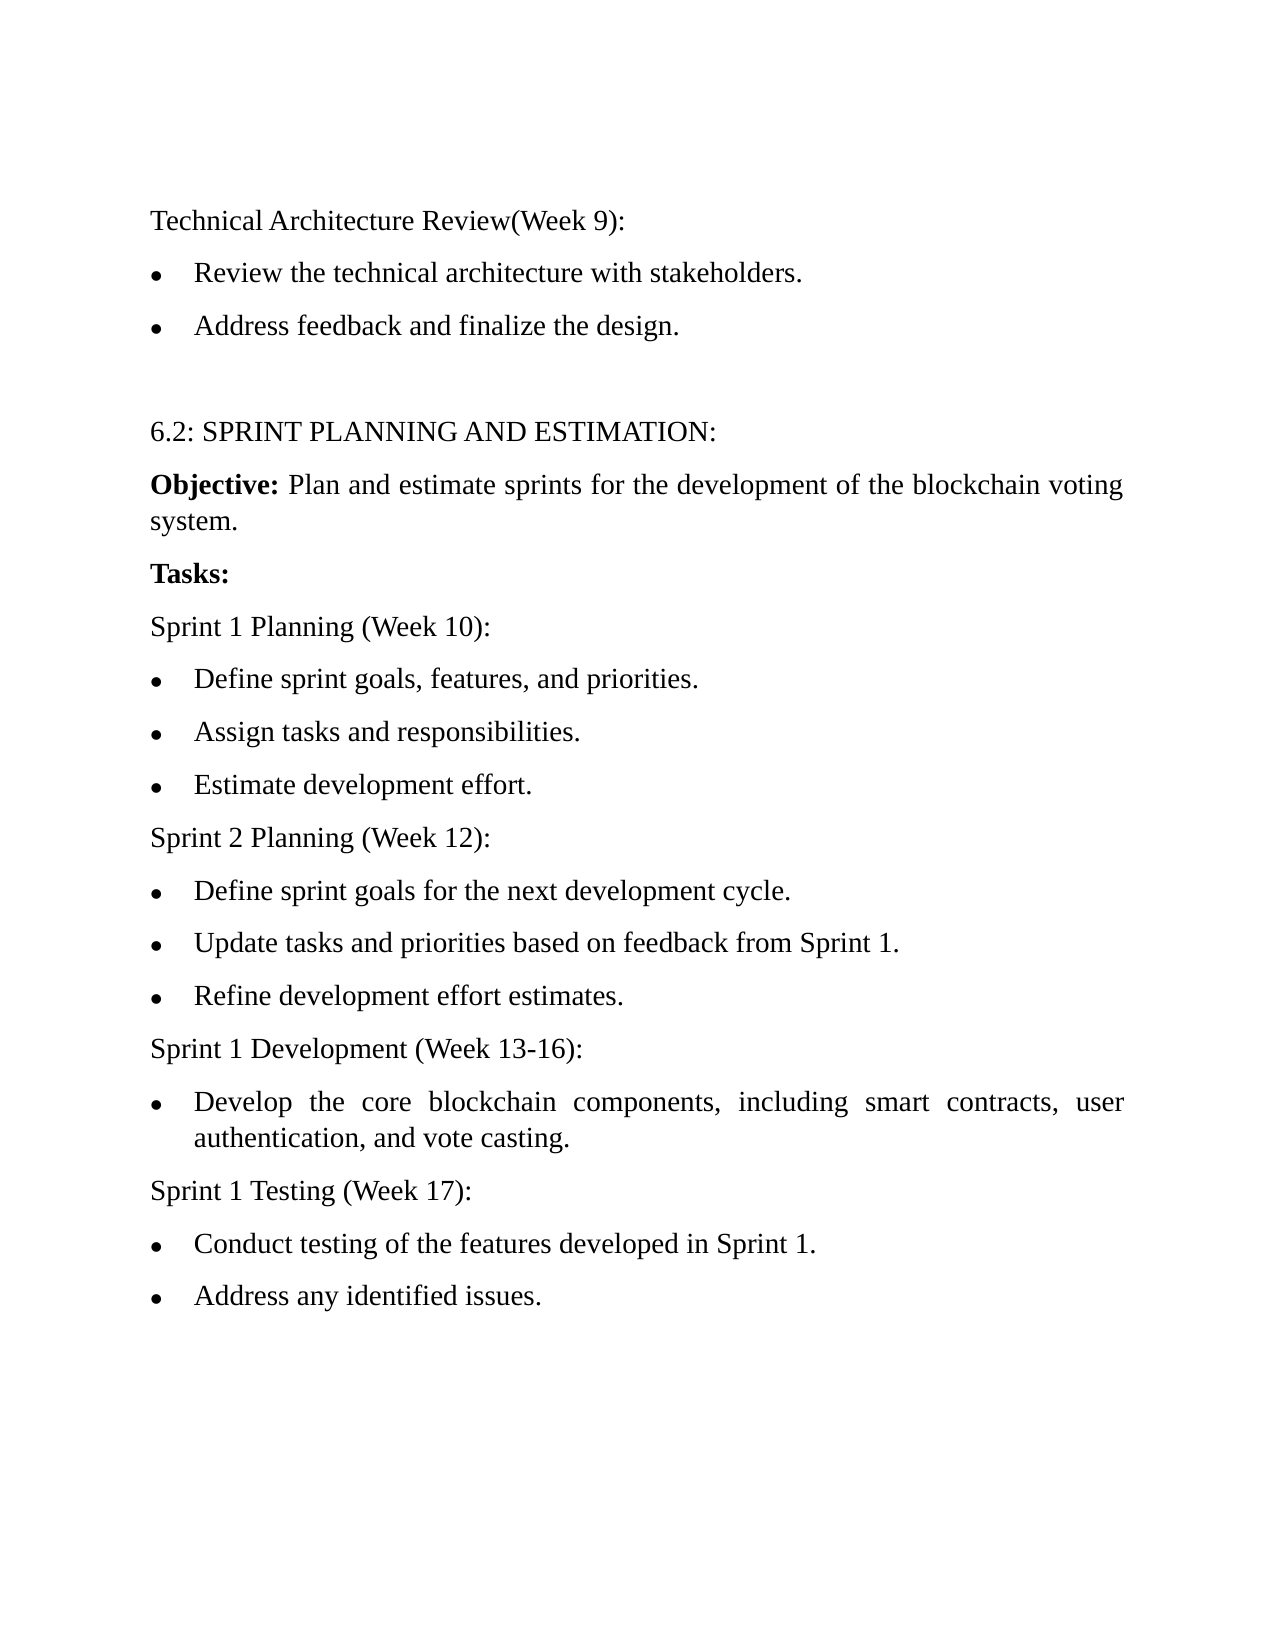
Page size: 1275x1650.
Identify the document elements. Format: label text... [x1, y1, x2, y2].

list Technical Architecture Review(Week 9): [150, 203, 1125, 236]
list Assign tasks and responsibilities. [150, 714, 1125, 748]
list Objective: Plan and estimate sprints for the development of the blockchain voting system. [150, 467, 1125, 537]
list Sprint 1 Development (Week 13-16): [150, 1031, 1125, 1065]
list Refine development effort estimates. [150, 978, 1125, 1012]
list Tasks: [150, 556, 1125, 589]
list Estimate development effort. [150, 767, 1125, 801]
list Define sprint goals, features, and priorities. [150, 661, 1125, 695]
list Address feedback and finalize the design. [150, 308, 1125, 342]
list 6.2: SPRINT PLANNING AND ESTIMATION: [150, 414, 1125, 448]
list Sprint 1 Testing (Week 17): [150, 1173, 1125, 1206]
list Sprint 2 Planning (Week 12): [150, 820, 1125, 853]
list Update tasks and priorities based on feedback from Sprint 1. [150, 926, 1125, 959]
list Address any identified issues. [150, 1278, 1125, 1312]
list Develop the core blockchain components, including smart contracts, user authentication, and vote casting. [150, 1084, 1125, 1154]
list Review the technical architecture with stakeholders. [150, 256, 1125, 289]
list Define sprint goals for the next development cycle. [150, 873, 1125, 906]
list Conduct testing of the features developed in Sprint 1. [150, 1226, 1125, 1259]
list Sprint 1 Planning (Week 10): [150, 609, 1125, 642]
